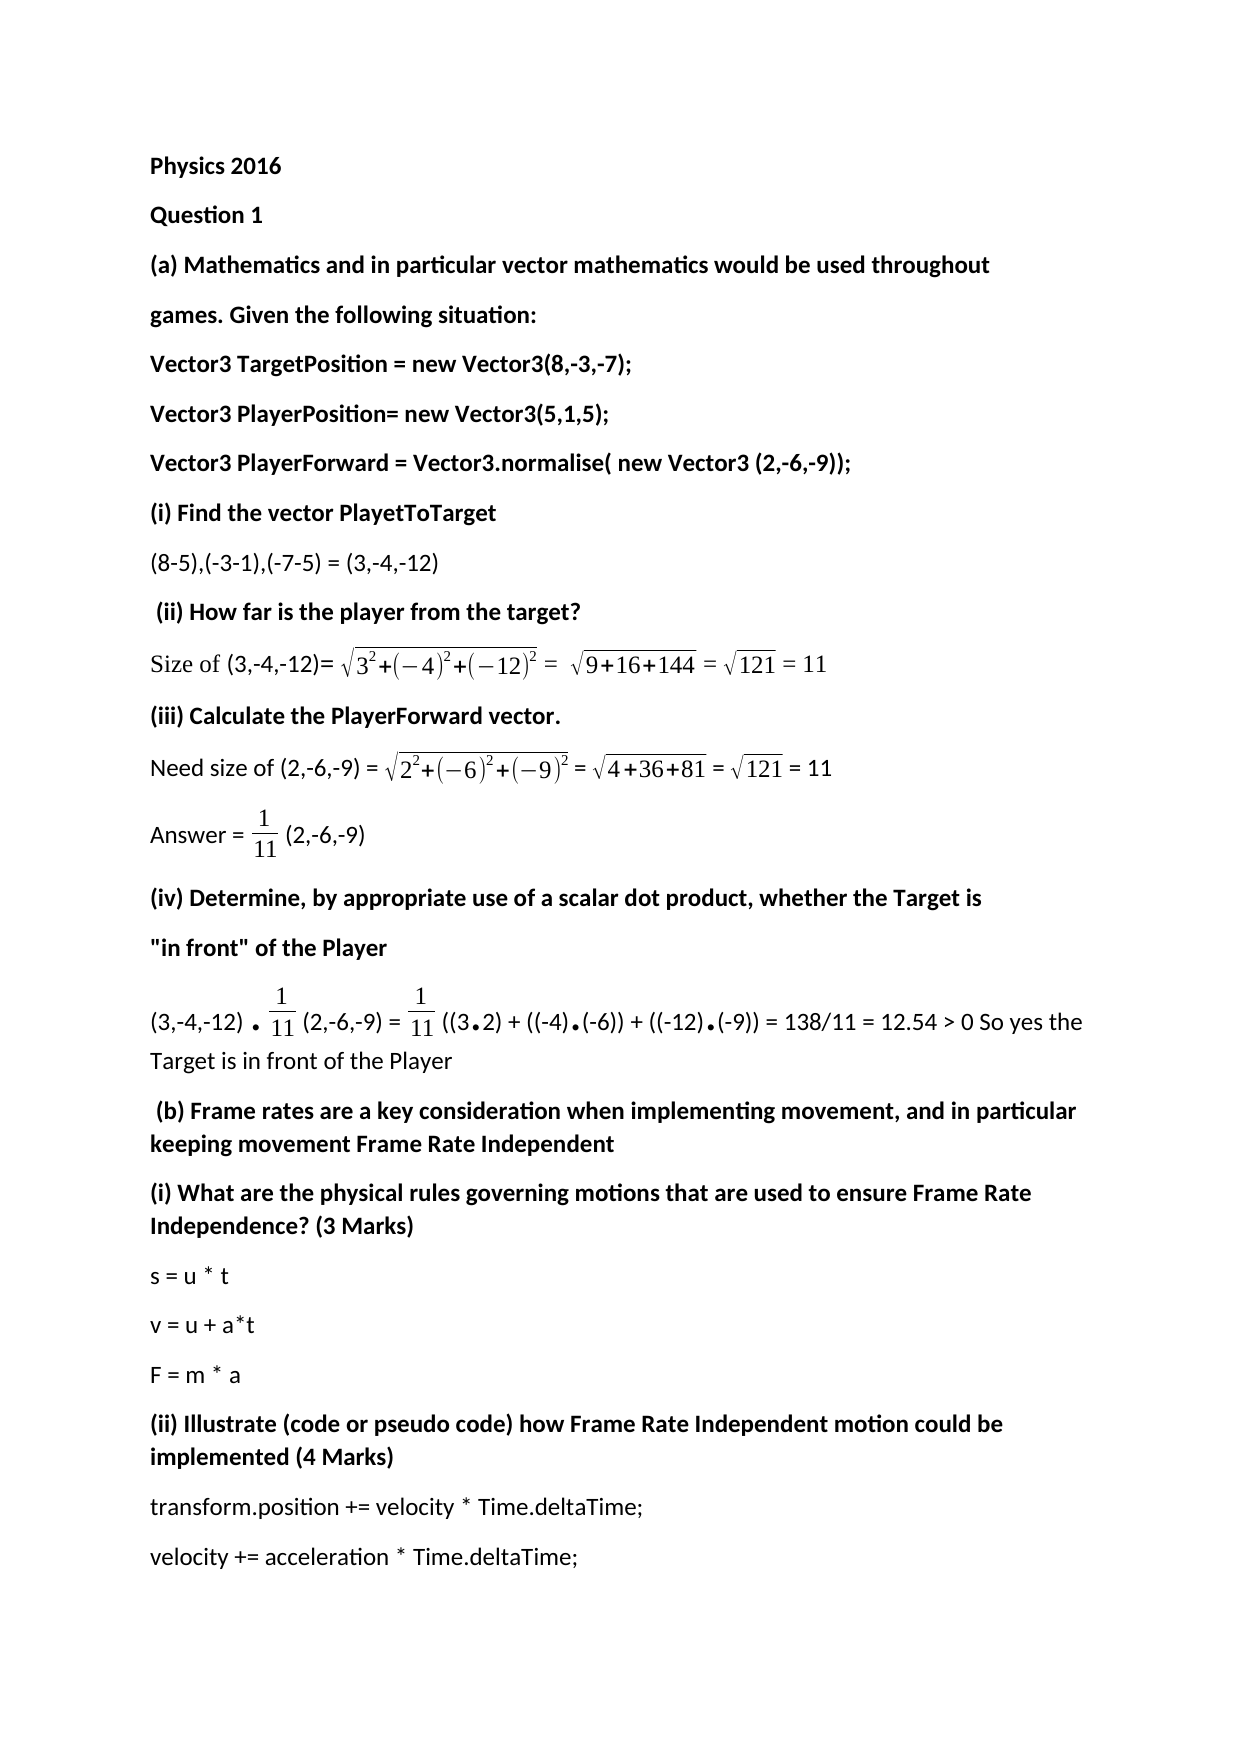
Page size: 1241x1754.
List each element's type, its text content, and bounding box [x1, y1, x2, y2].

text games. Given the following situation: [150, 299, 1090, 329]
text Vector3 PlayerForward = Vector3.normalise( new Vector3 (2,-6,-9)); [150, 447, 1090, 478]
text s = u * t [150, 1260, 1090, 1290]
text (b) Frame rates are a key consideration when implementing movement, and in particular keeping movement Frame Rate Independent [150, 1095, 1090, 1158]
text (ii) Illustrate (code or pseudo code) how Frame Rate Independent motion could be implemented (4 Marks) [150, 1408, 1090, 1472]
text "in front" of the Player [150, 932, 1090, 963]
text (i) Find the vector PlayetToTarget [150, 497, 1090, 528]
text (ii) How far is the player from the target? [150, 596, 1090, 627]
text F = m * a [150, 1359, 1090, 1389]
text (iii) Calculate the PlayerForward vector. [150, 700, 1090, 731]
text Vector3 PlayerPosition= new Vector3(5,1,5); [150, 398, 1090, 428]
text (a) Mathematics and in particular vector mathematics would be used throughout [150, 249, 1090, 280]
text (iv) Determine, by appropriate use of a scalar dot product, whether the Target is [150, 883, 1090, 913]
text transform.position += velocity * Time.deltaTime; [150, 1491, 1090, 1522]
text Size of (3,-4,-12)= = = = 11 [150, 646, 1090, 681]
text v = u + a*t [150, 1309, 1090, 1340]
text velocity += acceleration * Time.deltaTime; [150, 1541, 1090, 1571]
text Vector3 TargetPosition = new Vector3(8,-3,-7); [150, 348, 1090, 379]
text (3,-4,-12) . (2,-6,-9) = ((3.2) + ((-4).(-6)) + ((-12).(-9)) = 138/11 = 12.54 > 0 So yes the Target is in front of the Player [150, 982, 1090, 1076]
text (i) What are the physical rules governing motions that are used to ensure Frame Rate Independence? (3 Marks) [150, 1177, 1090, 1241]
text Question 1 [150, 199, 1090, 230]
text (8-5),(-3-1),(-7-5) = (3,-4,-12) [150, 547, 1090, 577]
text Physics 2016 [150, 150, 1090, 181]
text Need size of (2,-6,-9) = = = = 11 [150, 750, 1090, 786]
text Answer = (2,-6,-9) [150, 804, 1090, 863]
